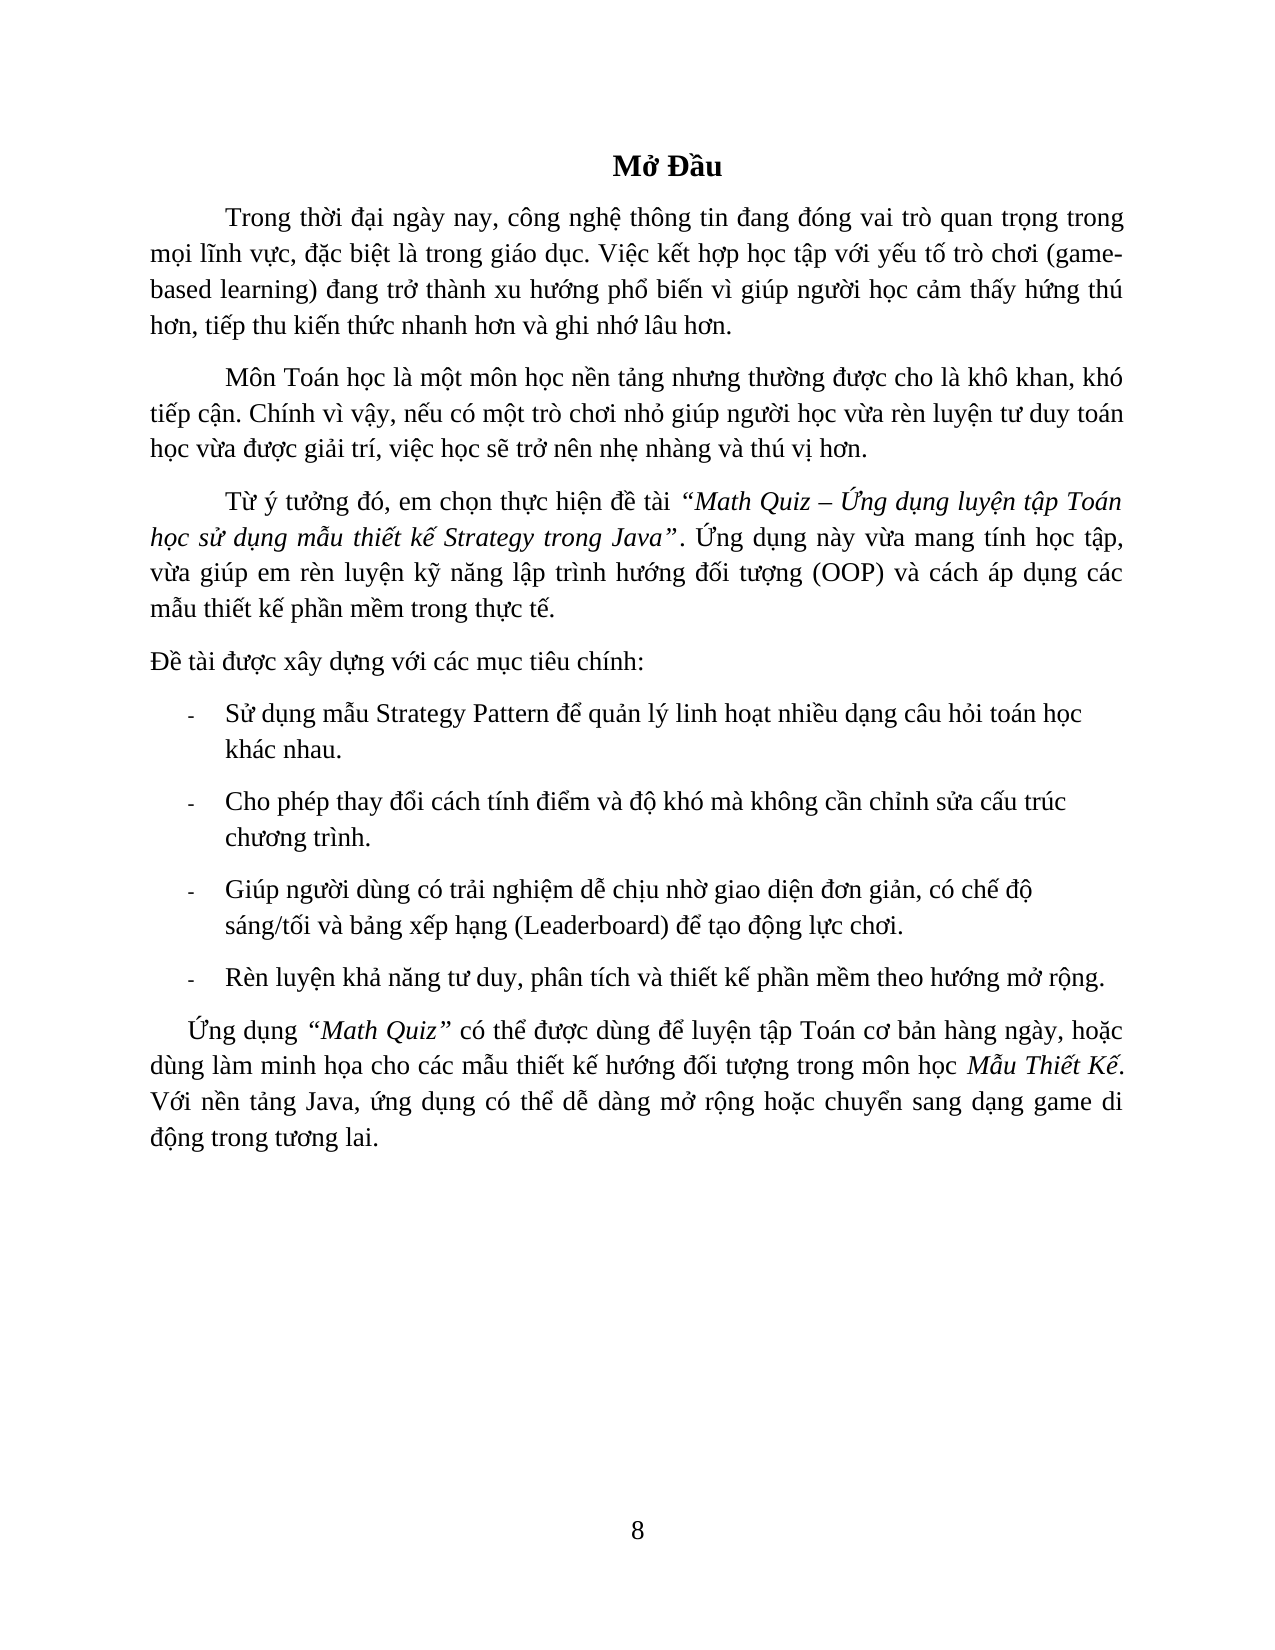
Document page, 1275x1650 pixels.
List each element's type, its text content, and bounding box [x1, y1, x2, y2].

text Từ ý tưởng đó, em chọn thực hiện đề tài “Math Quiz – Ứng dụng luyện tập Toán học sử dụng mẫu thiết kế Strategy trong Java”. Ứng dụng này vừa mang tính học tập, vừa giúp em rèn luyện kỹ năng lập trình hướng đối tượng (OOP) và cách áp dụng các mẫu thiết kế phần mềm trong thực tế. [150, 485, 1125, 623]
text Môn Toán học là một môn học nền tảng nhưng thường được cho là khô khan, khó tiếp cận. Chính vì vậy, nếu có một trò chơi nhỏ giúp người học vừa rèn luyện tư duy toán học vừa được giải trí, việc học sẽ trở nên nhẹ nhàng và thú vị hơn. [150, 361, 1125, 464]
list Rèn luyện khả năng tư duy, phân tích và thiết kế phần mềm theo hướng mở rộng. [187, 961, 1125, 992]
text Trong thời đại ngày nay, công nghệ thông tin đang đóng vai trò quan trọng trong mọi lĩnh vực, đặc biệt là trong giáo dục. Việc kết hợp học tập với yếu tố trò chơi (game-based learning) đang trở thành xu hướng phổ biến vì giúp người học cảm thấy hứng thú hơn, tiếp thu kiến thức nhanh hơn và ghi nhớ lâu hơn. [150, 202, 1125, 340]
title Mở Đầu [150, 148, 1125, 184]
text Đề tài được xây dựng với các mục tiêu chính: [150, 644, 1125, 676]
list Cho phép thay đổi cách tính điểm và độ khó mà không cần chỉnh sửa cấu trúc chương trình. [187, 785, 1125, 852]
list Giúp người dùng có trải nghiệm dễ chịu nhờ giao diện đơn giản, có chế độ sáng/tối và bảng xếp hạng (Leaderboard) để tạo động lực chơi. [187, 873, 1125, 940]
list Sử dụng mẫu Strategy Pattern để quản lý linh hoạt nhiều dạng câu hỏi toán học khác nhau. [187, 697, 1125, 764]
text Ứng dụng “Math Quiz” có thể được dùng để luyện tập Toán cơ bản hàng ngày, hoặc dùng làm minh họa cho các mẫu thiết kế hướng đối tượng trong môn học Mẫu Thiết Kế. Với nền tảng Java, ứng dụng có thể dễ dàng mở rộng hoặc chuyển sang dạng game di động trong tương lai. [150, 1014, 1125, 1152]
